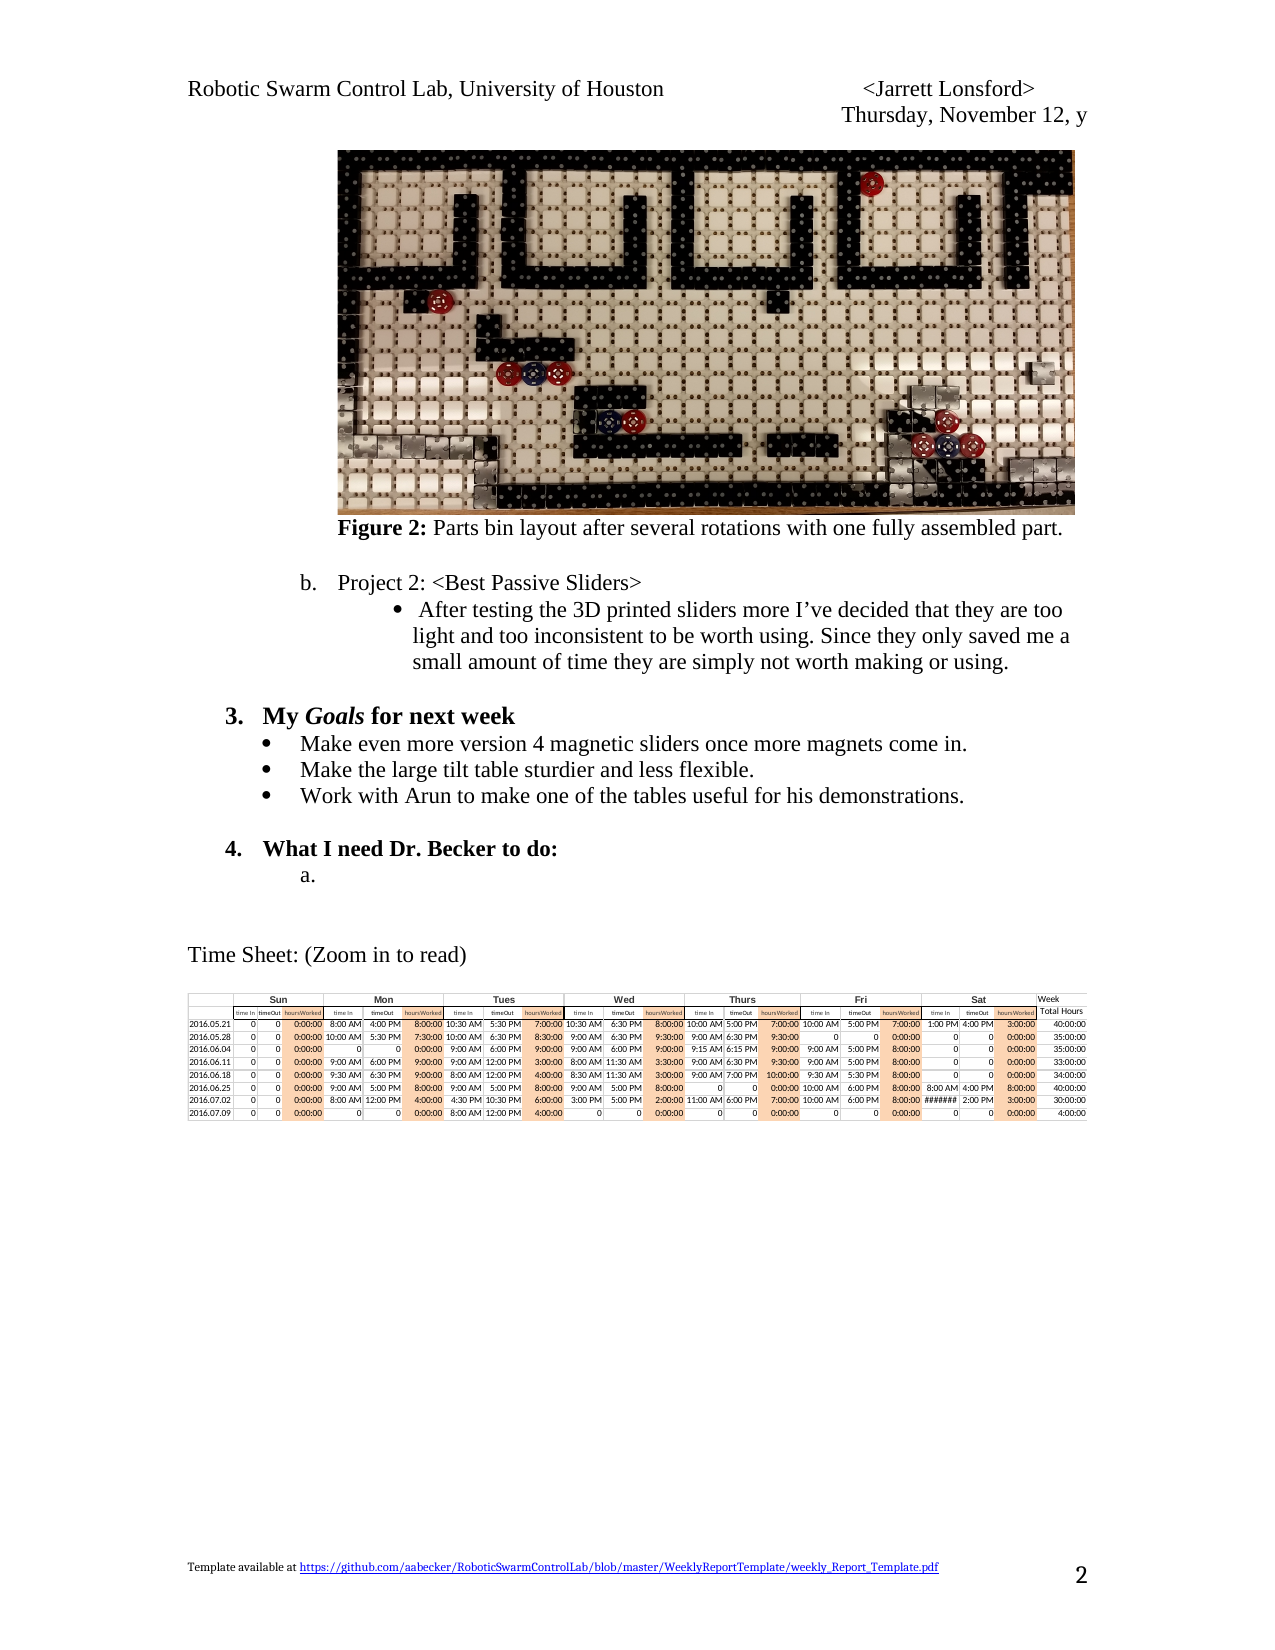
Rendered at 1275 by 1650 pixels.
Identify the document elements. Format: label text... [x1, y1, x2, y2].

list After testing the 3D printed sliders more I’ve decided that they are too light and too inconsistent to be worth using. Since they only saved me a small amount of time they are simply not worth making or using. [394, 596, 1087, 675]
list Make the large tilt table sturdier and less flexible. [262, 756, 1087, 782]
list What I need Dr. Becker to do: [225, 835, 1087, 862]
text Time Sheet: (Zoom in to read) [187, 941, 1087, 967]
picture [337, 150, 1075, 515]
list Work with Arun to make one of the tables useful for his demonstrations. [262, 782, 1087, 809]
list My Goals for next week [225, 701, 1087, 730]
list Project 2: <Best Passive Sliders> [300, 569, 1087, 596]
list Make even more version 4 magnetic sliders once more magnets come in. [262, 730, 1087, 756]
text Figure 2: Parts bin layout after several rotations with one fully assembled part. [262, 514, 1087, 541]
